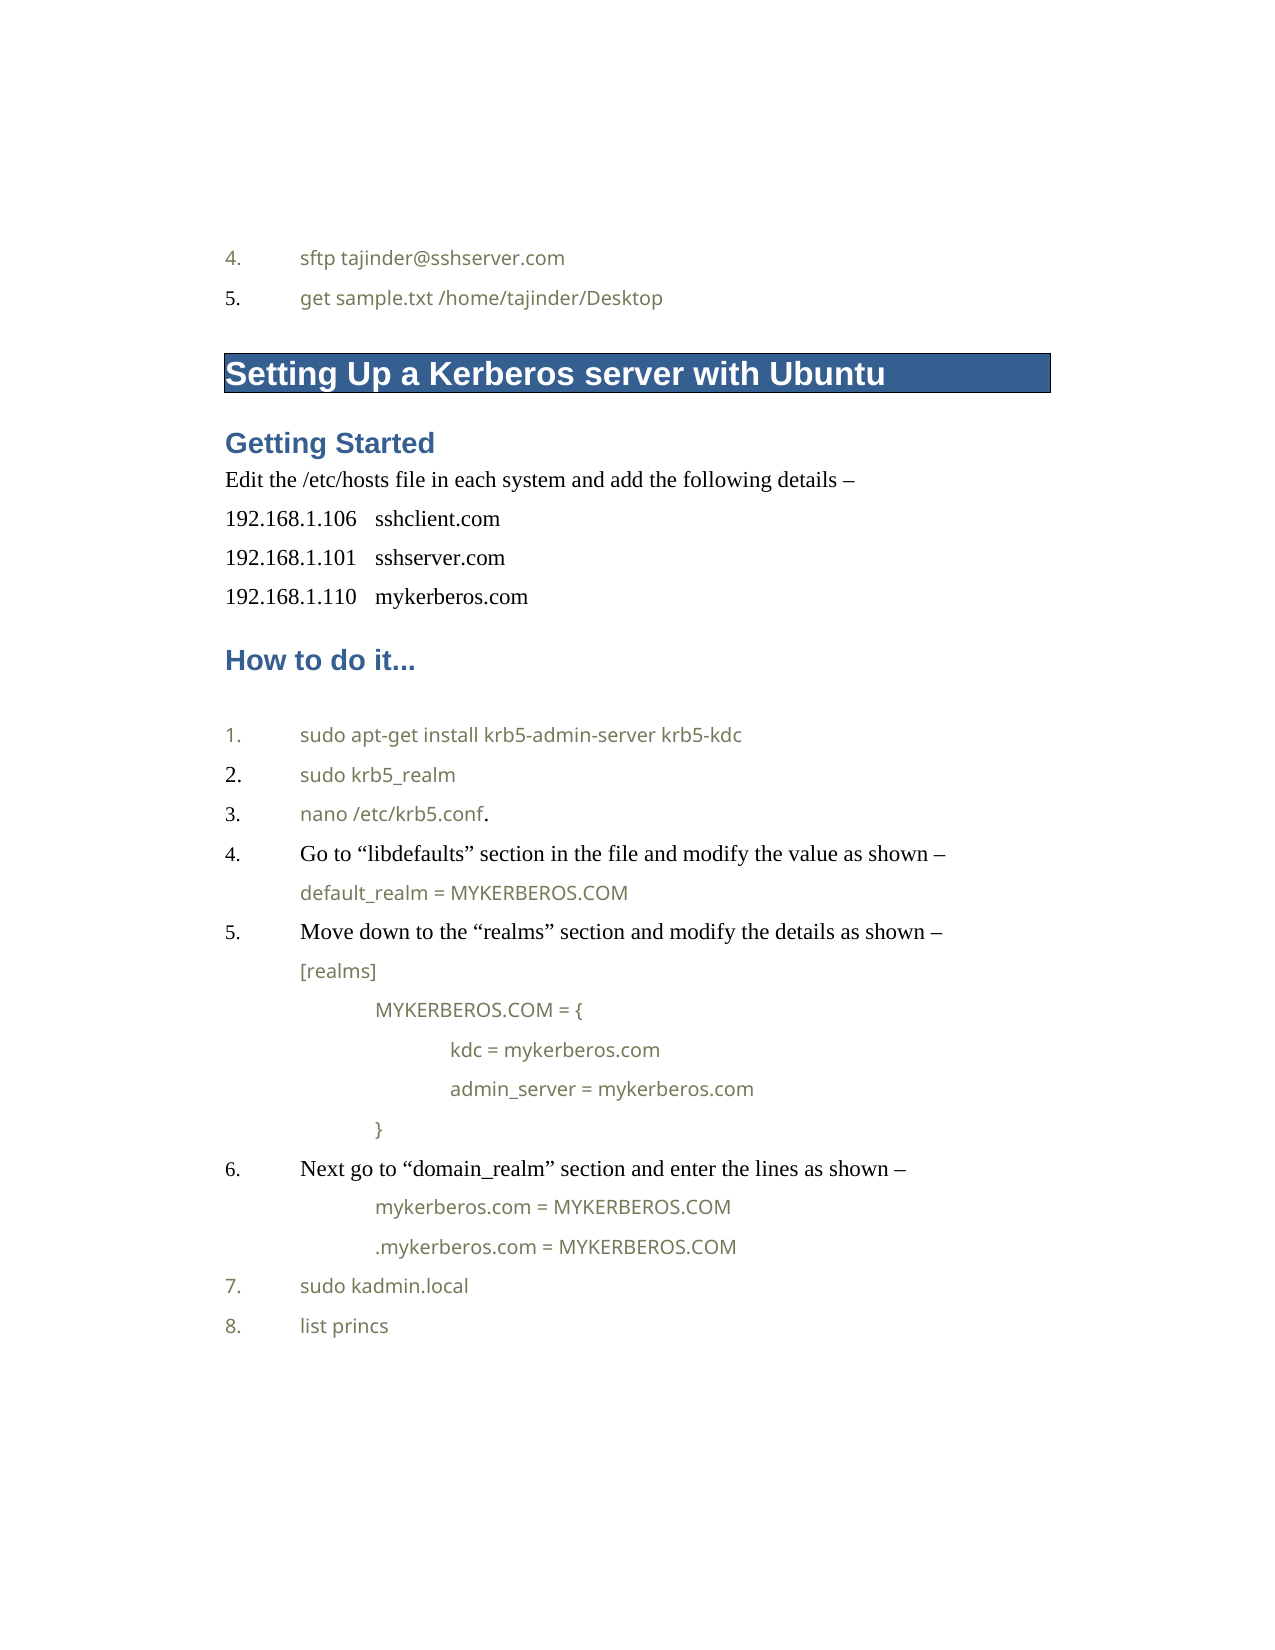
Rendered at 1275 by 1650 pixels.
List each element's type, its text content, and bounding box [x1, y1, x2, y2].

text MYKERBEROS.COM = { [300, 997, 1050, 1024]
list Go to “libdefaults” section in the file and modify the value as shown – [225, 840, 1050, 866]
subtitle How to do it... [225, 642, 1050, 676]
text Edit the /etc/hosts file in each system and add the following details – [225, 466, 1050, 493]
list list princs [225, 1312, 1050, 1339]
list sftp tajinder@sshserver.com [225, 244, 1050, 271]
subtitle Getting Started [225, 426, 1050, 460]
list Move down to the “realms” section and modify the details as shown – [225, 918, 1050, 945]
list get sample.txt /home/tajinder/Desktop [225, 284, 1050, 311]
text kdc = mykerberos.com [300, 1036, 1050, 1063]
text 192.168.1.101 sshserver.com [225, 544, 1050, 570]
list Next go to “domain_realm” section and enter the lines as shown – [225, 1154, 1050, 1181]
subtitle Setting Up a Kerberos server with Ubuntu [225, 354, 1050, 392]
text mykerberos.com = MYKERBEROS.COM [225, 1193, 1050, 1220]
list nano /etc/krb5.conf. [225, 800, 1050, 827]
text .mykerberos.com = MYKERBEROS.COM [225, 1233, 1050, 1260]
text 192.168.1.106 sshclient.com [225, 505, 1050, 531]
text 192.168.1.110 mykerberos.com [225, 583, 1050, 609]
text admin_server = mykerberos.com [300, 1076, 1050, 1103]
list sudo apt-get install krb5-admin-server krb5-kdc [225, 721, 1050, 748]
list sudo krb5_realm [225, 761, 1050, 788]
list sudo kadmin.local [225, 1272, 1050, 1299]
text [realms] [300, 957, 1050, 984]
text } [300, 1115, 1050, 1142]
text default_realm = MYKERBEROS.COM [300, 879, 1050, 906]
